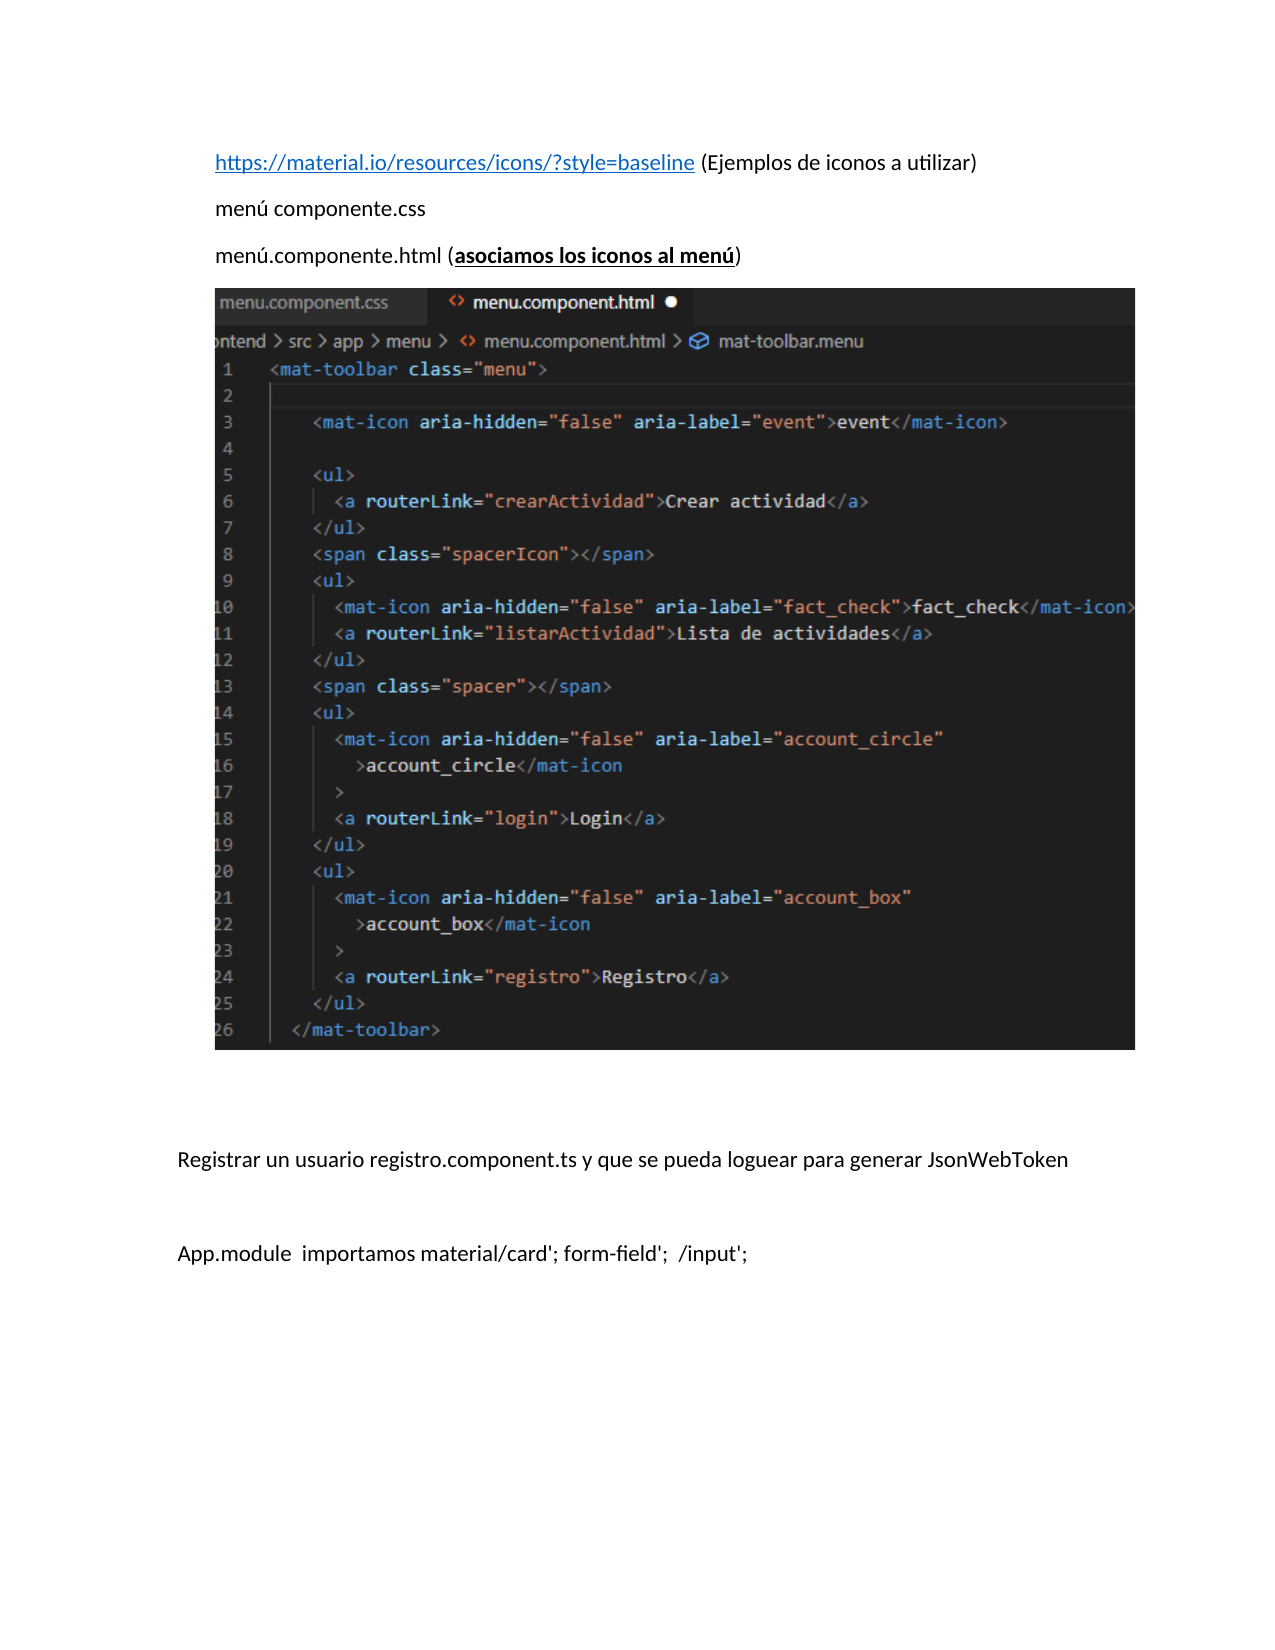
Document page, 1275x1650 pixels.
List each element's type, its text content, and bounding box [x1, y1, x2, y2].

text https://material.io/resources/icons/?style=baseline (Ejemplos de iconos a utilizar) [215, 148, 1098, 176]
text Registrar un usuario registro.component.ts y que se pueda loguear para generar JsonWebToken [177, 1145, 1098, 1173]
picture [214, 288, 1136, 1050]
text App.module importamos material/card'; form-field'; /input'; [177, 1239, 1098, 1267]
text menú.componente.html (asociamos los iconos al menú) [215, 241, 1098, 269]
text menú componente.css [215, 194, 1098, 222]
